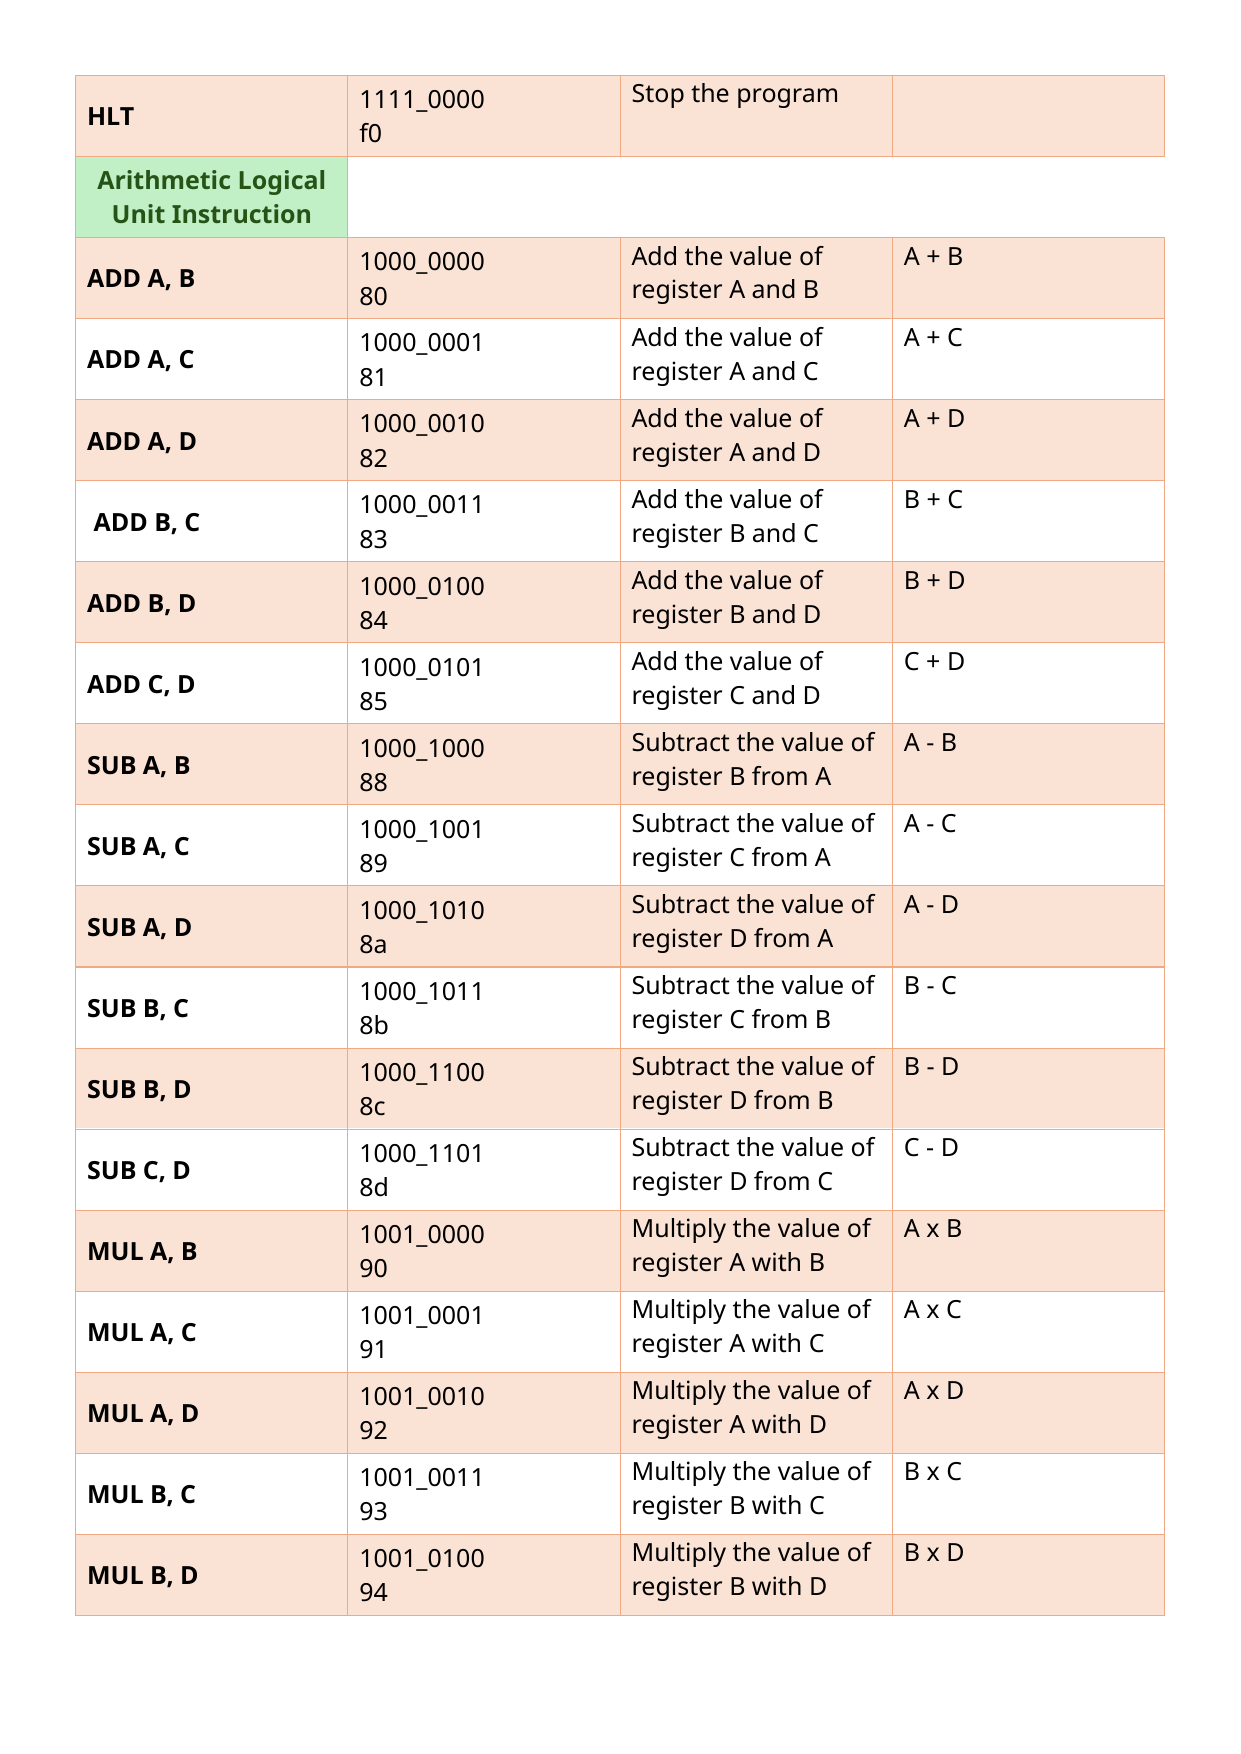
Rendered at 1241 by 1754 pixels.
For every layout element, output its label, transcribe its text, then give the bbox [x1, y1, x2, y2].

table_cell A - D [893, 886, 1164, 966]
table_cell SUB B, C [76, 968, 347, 1047]
table_cell 1000_1010 8a [348, 886, 620, 966]
table_cell SUB A, B [76, 724, 347, 804]
table_cell SUB B, D [76, 1049, 347, 1128]
table_cell Add the value of register B and D [621, 562, 892, 642]
table_cell Arithmetic Logical Unit Instruction [76, 157, 347, 237]
table_cell Subtract the value of register D from B [621, 1049, 892, 1128]
table_cell C + D [893, 643, 1164, 723]
table_cell SUB A, D [76, 886, 347, 966]
table_cell 1001_0011 93 [348, 1454, 620, 1534]
table_cell 1000_0101 85 [348, 643, 620, 723]
table_cell MUL A, B [76, 1211, 347, 1291]
table_cell Add the value of register C and D [621, 643, 892, 723]
table_cell A x C [893, 1292, 1164, 1372]
table_cell Add the value of register A and C [621, 319, 892, 399]
table_cell Stop the program [621, 76, 892, 156]
table_cell Add the value of register A and B [621, 238, 892, 318]
table_cell 1000_1000 88 [348, 724, 620, 804]
table_cell 1001_0000 90 [348, 1211, 620, 1291]
table_cell 1000_0010 82 [348, 400, 620, 480]
table_cell ADD A, D [76, 400, 347, 480]
table_cell 1001_0001 91 [348, 1292, 620, 1372]
table_cell A + D [893, 400, 1164, 480]
table_cell SUB A, C [76, 805, 347, 885]
table_cell 1001_0010 92 [348, 1373, 620, 1453]
table_cell A + B [893, 238, 1164, 318]
table_cell MUL B, C [76, 1454, 347, 1534]
table_cell SUB C, D [76, 1130, 347, 1209]
table_cell MUL B, D [76, 1535, 347, 1615]
table_cell Multiply the value of register A with D [621, 1373, 892, 1453]
table_cell Add the value of register A and D [621, 400, 892, 480]
table_cell HLT [76, 76, 347, 156]
table_cell Subtract the value of register C from B [621, 968, 892, 1047]
table_cell 1111_0000 f0 [348, 76, 620, 156]
table_cell ADD A, B [76, 238, 347, 318]
table_cell B - C [893, 968, 1164, 1047]
table_cell C - D [893, 1130, 1164, 1209]
table_cell B + D [893, 562, 1164, 642]
table_cell MUL A, C [76, 1292, 347, 1372]
table_cell Multiply the value of register A with B [621, 1211, 892, 1291]
table_cell Subtract the value of register D from C [621, 1130, 892, 1209]
table_cell A x D [893, 1373, 1164, 1453]
table_cell B + C [893, 481, 1164, 561]
table_cell 1000_1001 89 [348, 805, 620, 885]
table_cell Multiply the value of register B with D [621, 1535, 892, 1615]
table_cell Multiply the value of register B with C [621, 1454, 892, 1534]
table_cell 1000_1100 8c [348, 1049, 620, 1128]
table_cell 1001_0100 94 [348, 1535, 620, 1615]
table_cell 1000_0000 80 [348, 238, 620, 318]
table_cell Subtract the value of register D from A [621, 886, 892, 966]
table_cell A + C [893, 319, 1164, 399]
table_cell ADD B, C [76, 481, 347, 561]
table_cell 1000_0011 83 [348, 481, 620, 561]
table_cell 1000_0001 81 [348, 319, 620, 399]
table_cell A x B [893, 1211, 1164, 1291]
table_cell Subtract the value of register B from A [621, 724, 892, 804]
table_cell ADD A, C [76, 319, 347, 399]
table_cell B x D [893, 1535, 1164, 1615]
table_cell ADD C, D [76, 643, 347, 723]
table_cell A - B [893, 724, 1164, 804]
table_cell A - C [893, 805, 1164, 885]
table_cell 1000_1101 8d [348, 1130, 620, 1209]
table_cell B x C [893, 1454, 1164, 1534]
table_cell MUL A, D [76, 1373, 347, 1453]
table_cell Subtract the value of register C from A [621, 805, 892, 885]
table_cell ADD B, D [76, 562, 347, 642]
table_cell Add the value of register B and C [621, 481, 892, 561]
table_cell [893, 76, 1164, 156]
table_cell Multiply the value of register A with C [621, 1292, 892, 1372]
table_cell B - D [893, 1049, 1164, 1128]
table_cell 1000_0100 84 [348, 562, 620, 642]
table_cell 1000_1011 8b [348, 968, 620, 1047]
